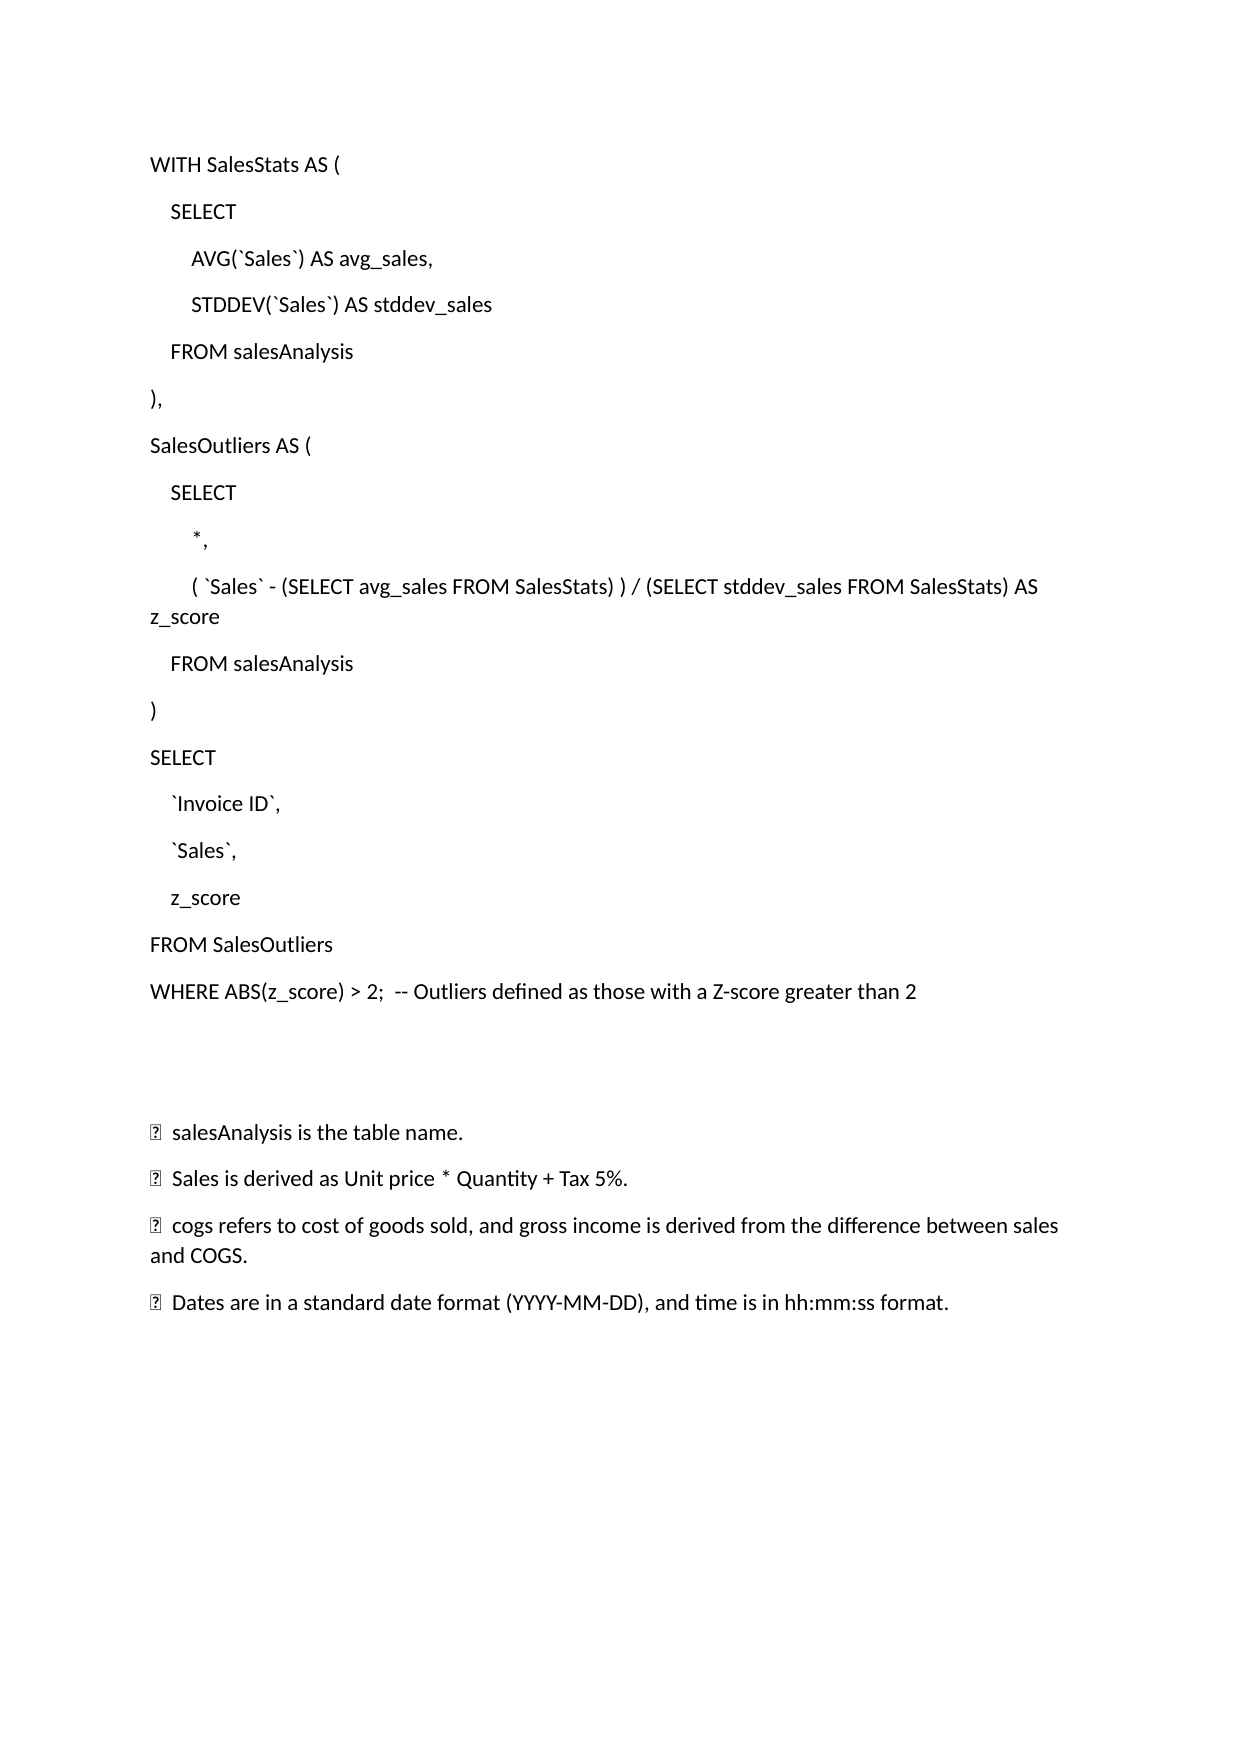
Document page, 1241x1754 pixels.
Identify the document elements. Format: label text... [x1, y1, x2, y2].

text  Dates are in a standard date format (YYYY-MM-DD), and time is in hh:mm:ss format. [150, 1288, 1090, 1317]
text `Sales`, [150, 836, 1090, 864]
text WITH SalesStats AS ( [150, 150, 1090, 178]
text  cogs refers to cost of goods sold, and gross income is derived from the difference between sales and COGS. [150, 1211, 1090, 1270]
text SalesOutliers AS ( [150, 431, 1090, 459]
text STDDEV(`Sales`) AS stddev_sales [150, 291, 1090, 319]
text ( `Sales` - (SELECT avg_sales FROM SalesStats) ) / (SELECT stddev_sales FROM SalesStats) AS z_score [150, 572, 1090, 630]
text FROM salesAnalysis [150, 337, 1090, 366]
text SELECT [150, 478, 1090, 506]
text z_score [150, 883, 1090, 911]
text WHERE ABS(z_score) > 2; -- Outliers defined as those with a Z-score greater than 2 [150, 977, 1090, 1005]
text SELECT [150, 197, 1090, 225]
text `Invoice ID`, [150, 789, 1090, 818]
text AVG(`Sales`) AS avg_sales, [150, 244, 1090, 272]
text FROM SalesOutliers [150, 930, 1090, 958]
text *, [150, 525, 1090, 553]
text  Sales is derived as Unit price * Quantity + Tax 5%. [150, 1164, 1090, 1193]
text  salesAnalysis is the table name. [150, 1118, 1090, 1146]
text ) [150, 696, 1090, 724]
text FROM salesAnalysis [150, 649, 1090, 677]
text ), [150, 384, 1090, 412]
text SELECT [150, 743, 1090, 771]
